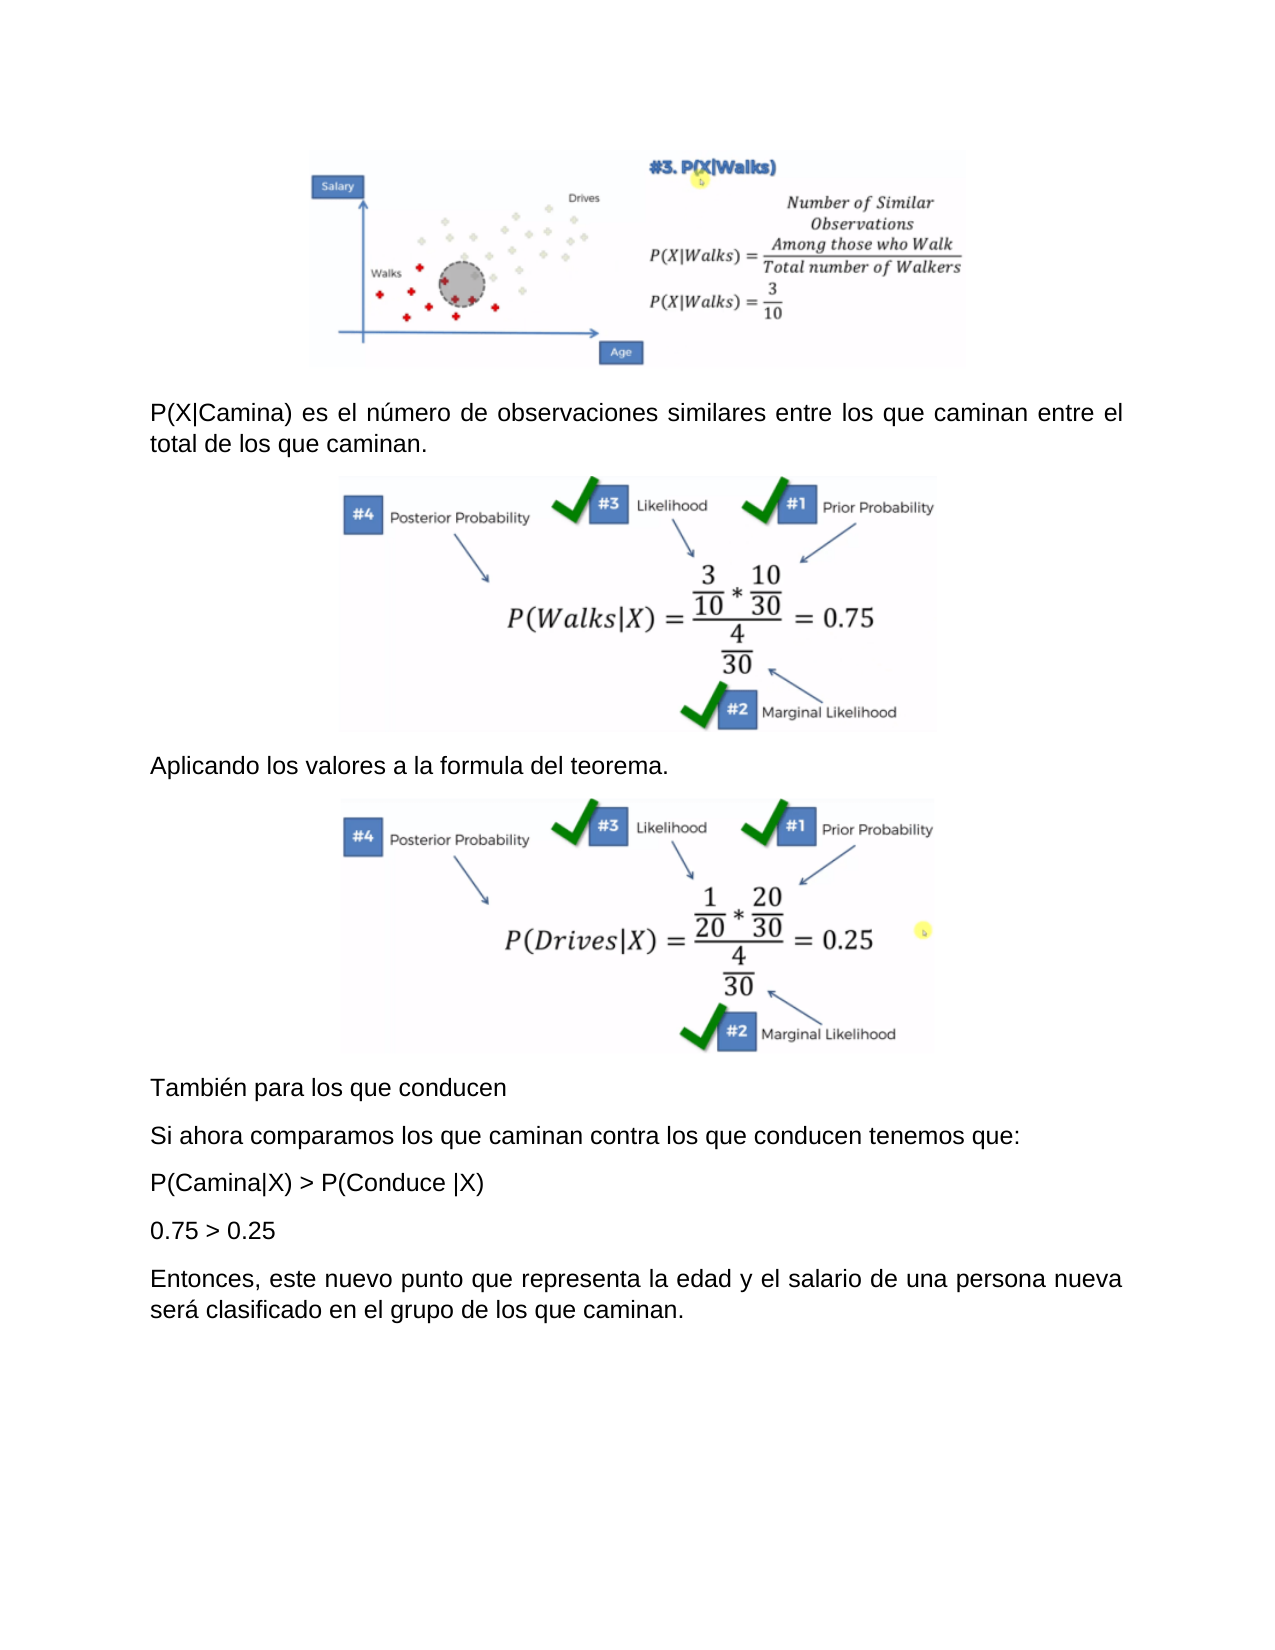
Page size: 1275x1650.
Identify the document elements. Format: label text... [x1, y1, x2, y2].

text 0.75 > 0.25 [150, 1216, 1125, 1245]
text Entonces, este nuevo punto que representa la edad y el salario de una persona nueva será clasificado en el grupo de los que caminan. [150, 1264, 1125, 1323]
text Si ahora comparamos los que caminan contra los que conducen tenemos que: [150, 1121, 1125, 1149]
picture [308, 150, 967, 379]
text Aplicando los valores a la formula del teorema. [150, 751, 1125, 780]
text También para los que conducen [150, 1073, 1125, 1102]
text P(X|Camina) es el número de observaciones similares entre los que caminan entre el total de los que caminan. [150, 398, 1125, 457]
picture [338, 476, 938, 732]
picture [340, 798, 935, 1054]
text P(Camina|X) > P(Conduce |X) [150, 1168, 1125, 1197]
